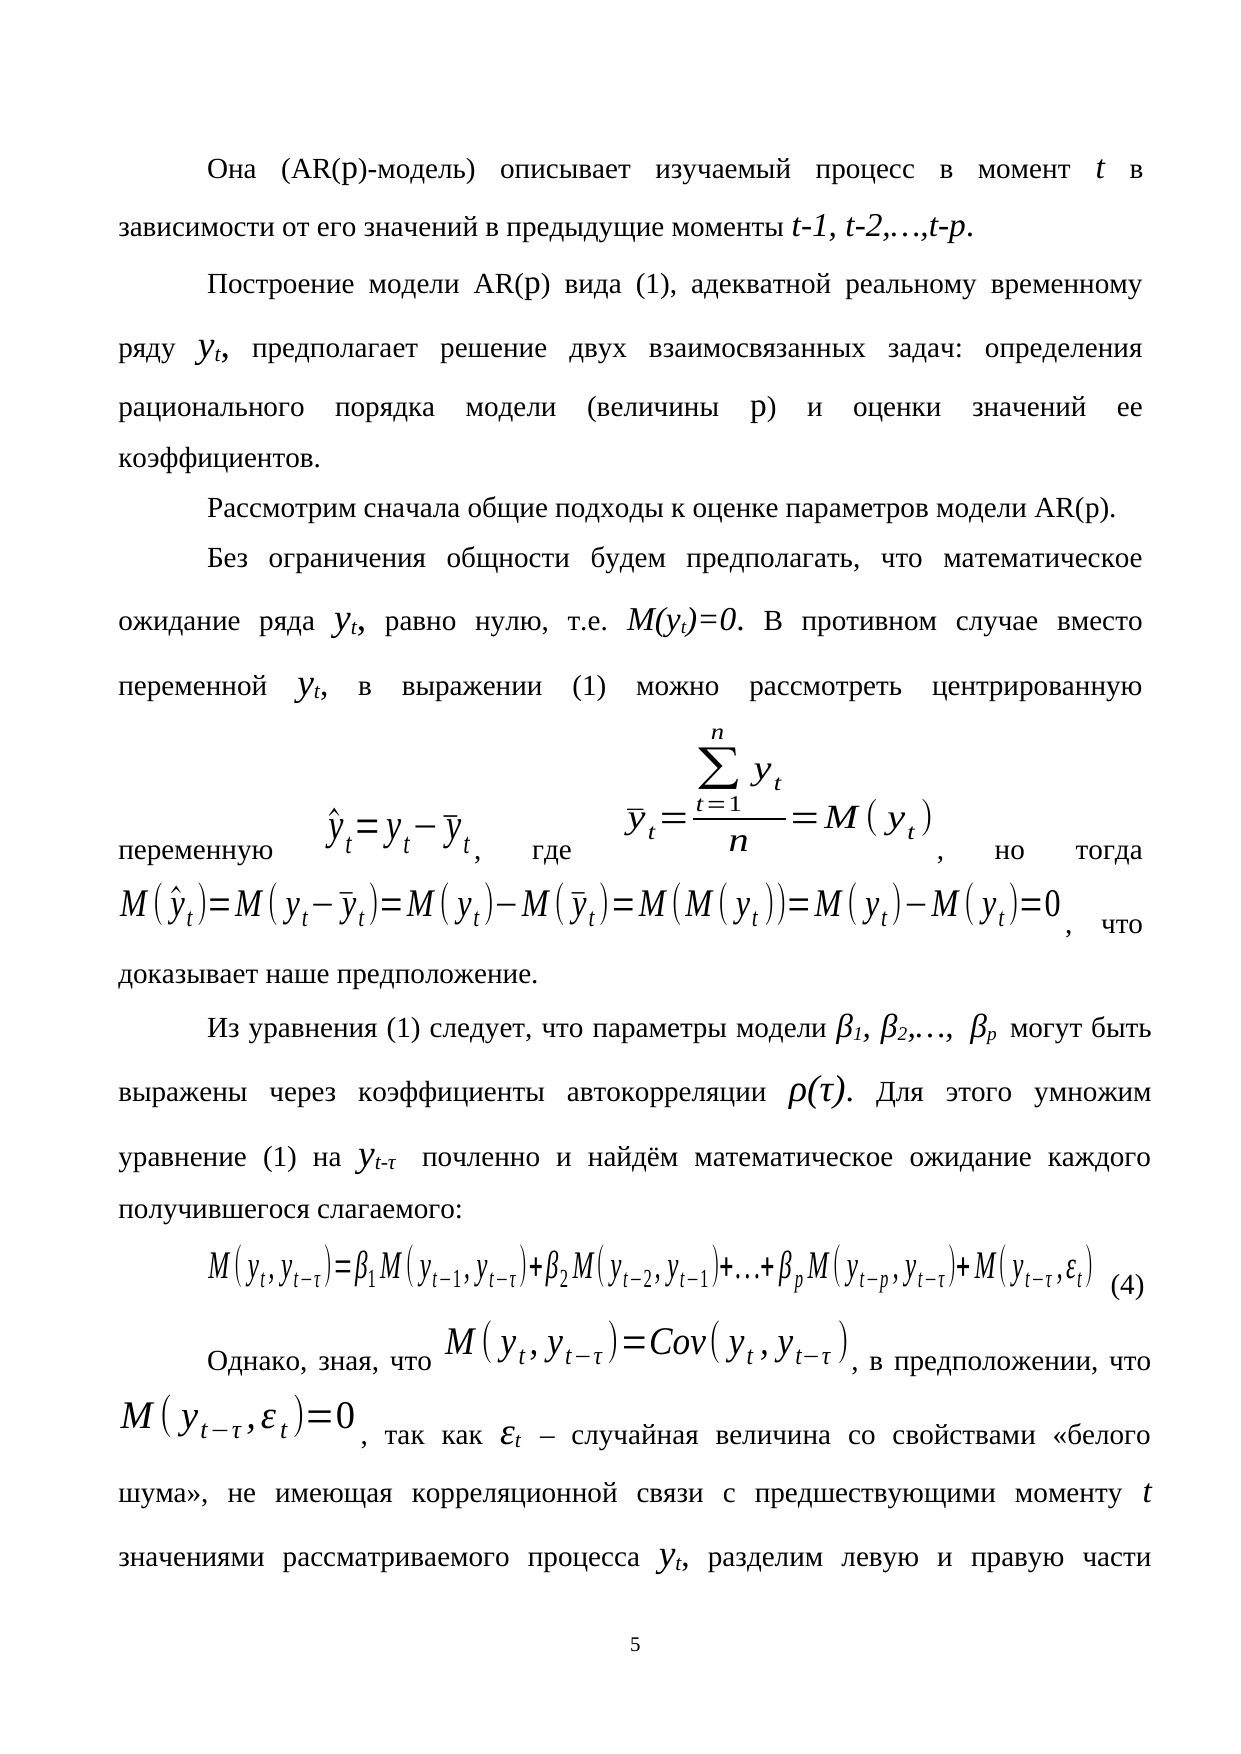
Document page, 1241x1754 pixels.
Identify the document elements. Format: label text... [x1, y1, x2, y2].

text Из уравнения (1) следует, что параметры модели β1, β2,…, βp могут быть выражены через коэффициенты автокорреляции ρ(τ). Для этого умножим уравнение (1) на yt-τ почленно и найдём математическое ожидание каждого получившегося слагаемого: [118, 1006, 1152, 1224]
text Она (AR(p)-модель) описывает изучаемый процесс в момент t в зависимости от его значений в предыдущие моменты t-1, t-2,…,t-p. [118, 148, 1143, 243]
text Построение модели AR(p) вида (1), адекватной реальному временному ряду yt, предполагает решение двух взаимосвязанных задач: определения рационального порядка модели (величины p) и оценки значений ее коэффициентов. [118, 263, 1143, 473]
text Без ограничения общности будем предполагать, что математическое ожидание ряда yt, равно нулю, т.е. M(yt)=0. В противном случае вместо переменной yt, в выражении (1) можно рассмотреть центрированную переменную , где , но тогда , что доказывает наше предположение. [118, 541, 1143, 990]
text (4) [118, 1241, 1152, 1301]
text Рассмотрим сначала общие подходы к оценке параметров модели AR(p). [118, 490, 1143, 524]
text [118, 1317, 1152, 1574]
